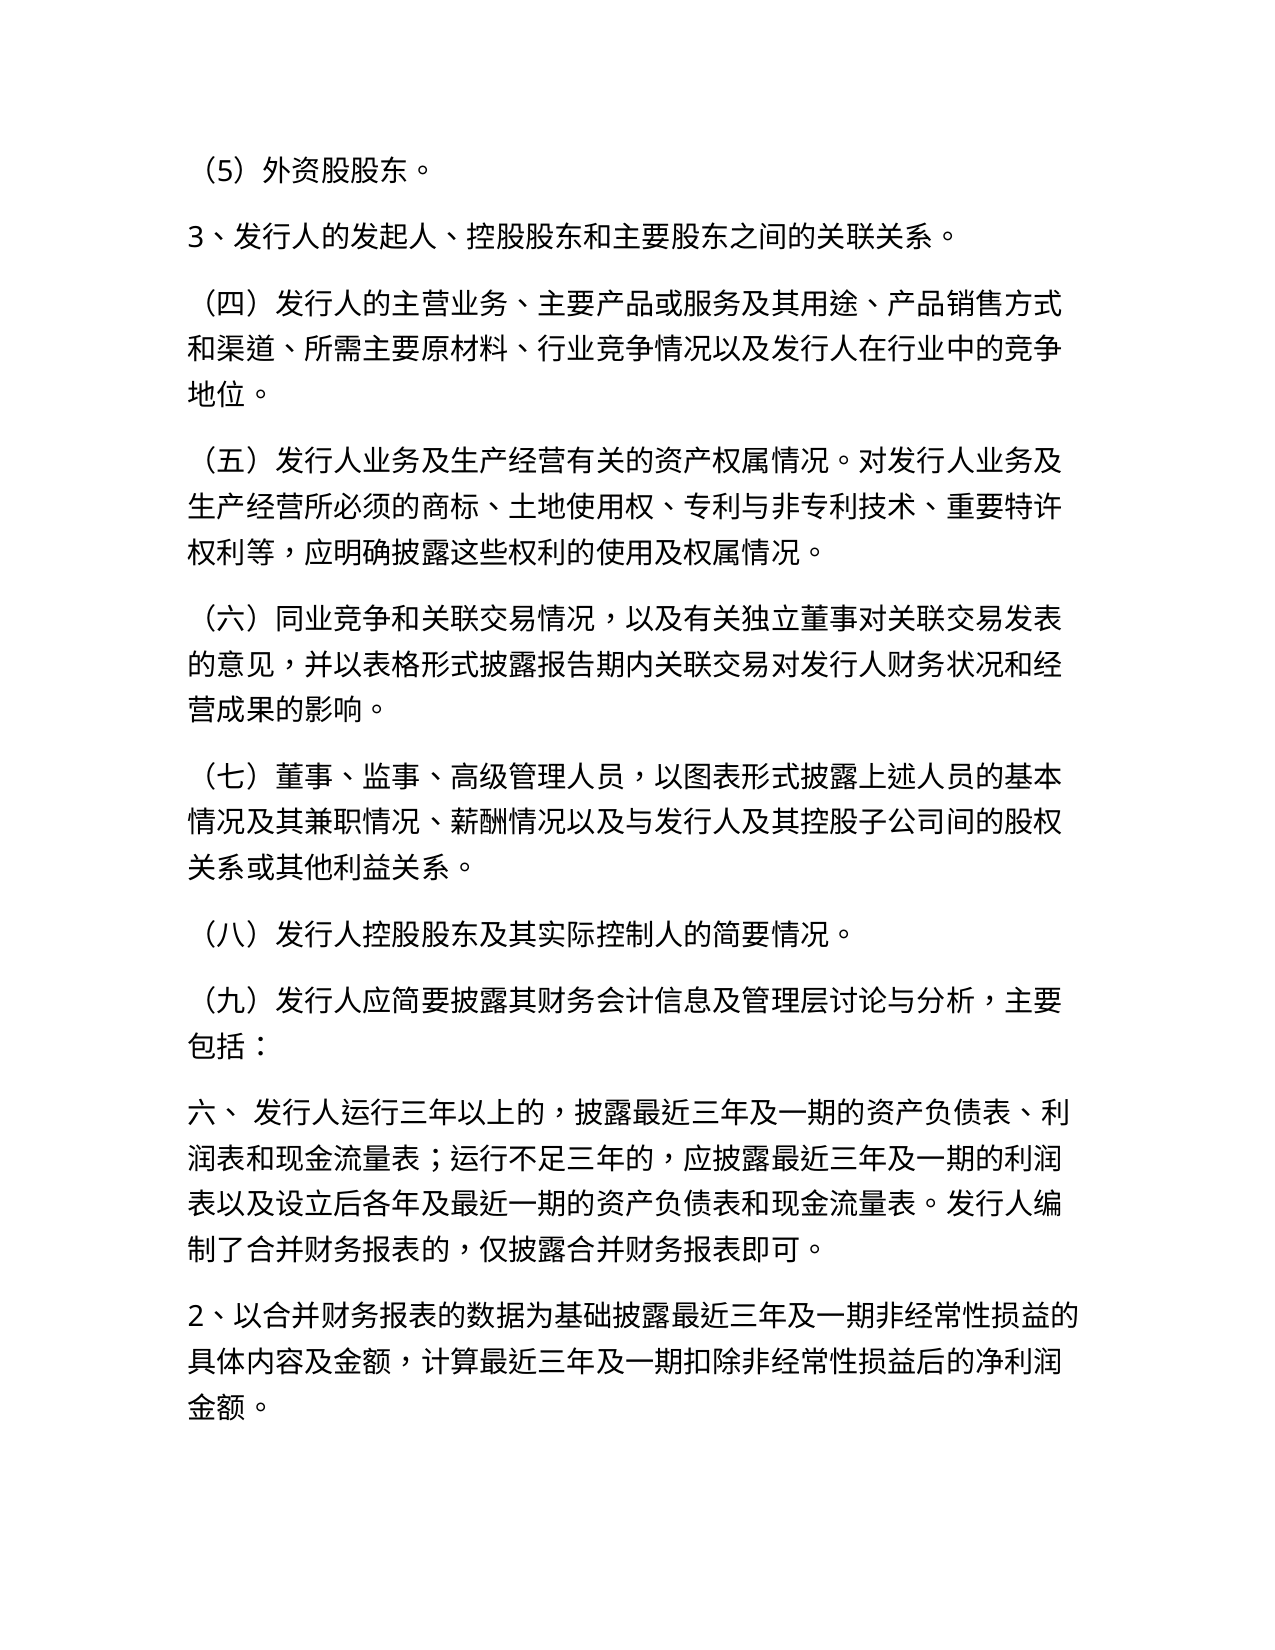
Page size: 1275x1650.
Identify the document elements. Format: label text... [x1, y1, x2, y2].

text 六、 发行人运行三年以上的，披露最近三年及一期的资产负债表、利润表和现金流量表；运行不足三年的，应披露最近三年及一期的利润表以及设立后各年及最近一期的资产负债表和现金流量表。发行人编制了合并财务报表的，仅披露合并财务报表即可。 [187, 1092, 1087, 1269]
text （五）发行人业务及生产经营有关的资产权属情况。对发行人业务及生产经营所必须的商标、土地使用权、专利与非专利技术、重要特许权利等，应明确披露这些权利的使用及权属情况。 [187, 441, 1087, 572]
text （5）外资股股东。 [187, 150, 1087, 190]
text （九）发行人应简要披露其财务会计信息及管理层讨论与分析，主要包括： [187, 980, 1087, 1066]
text 2、以合并财务报表的数据为基础披露最近三年及一期非经常性损益的具体内容及金额，计算最近三年及一期扣除非经常性损益后的净利润金额。 [187, 1296, 1087, 1427]
text （七）董事、监事、高级管理人员，以图表形式披露上述人员的基本情况及其兼职情况、薪酬情况以及与发行人及其控股子公司间的股权关系或其他利益关系。 [187, 756, 1087, 887]
text （八）发行人控股股东及其实际控制人的简要情况。 [187, 914, 1087, 953]
text （四）发行人的主营业务、主要产品或服务及其用途、产品销售方式和渠道、所需主要原材料、行业竞争情况以及发行人在行业中的竞争地位。 [187, 283, 1087, 414]
text （六）同业竞争和关联交易情况，以及有关独立董事对关联交易发表的意见，并以表格形式披露报告期内关联交易对发行人财务状况和经营成果的影响。 [187, 598, 1087, 729]
text 3、发行人的发起人、控股股东和主要股东之间的关联关系。 [187, 216, 1087, 256]
